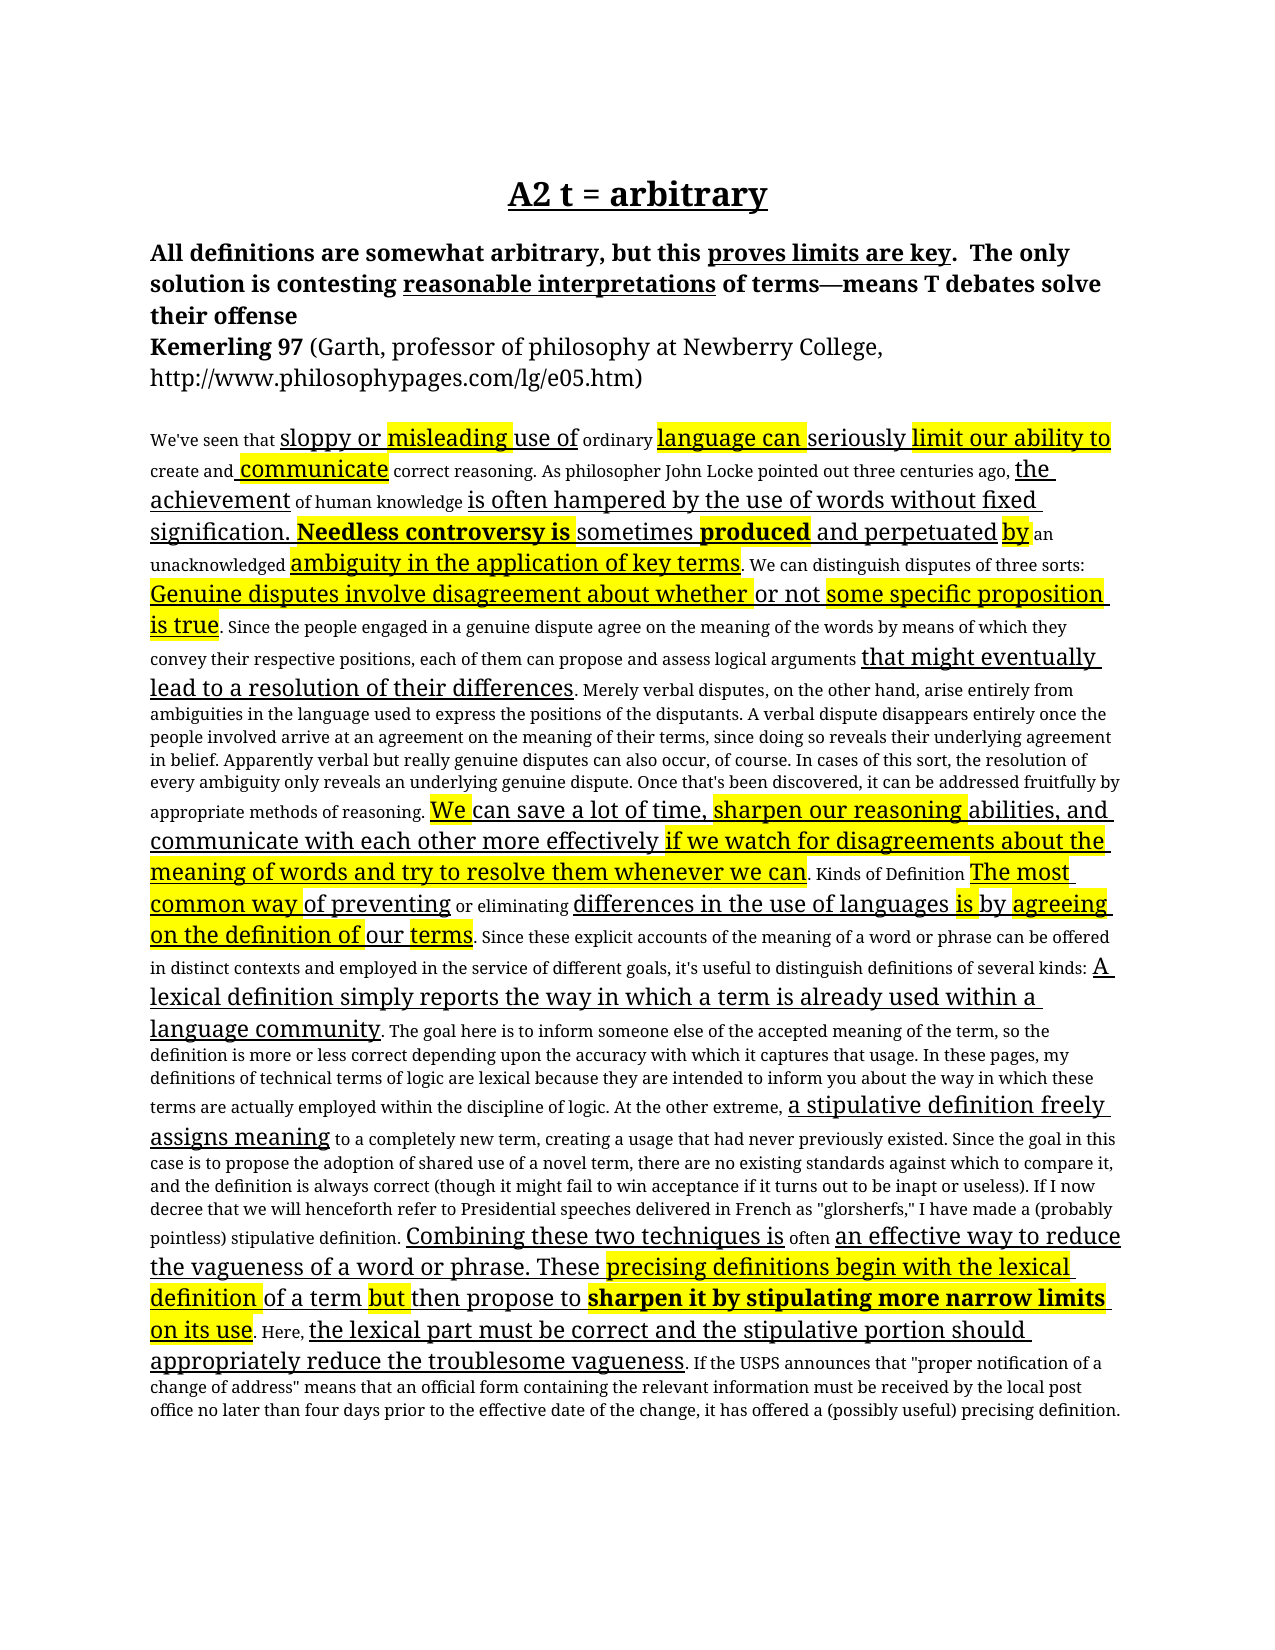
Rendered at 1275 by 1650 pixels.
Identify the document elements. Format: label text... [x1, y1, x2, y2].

subtitle All definitions are somewhat arbitrary, but this proves limits are key. The only solution is contesting reasonable interpretations of terms—means T debates solve their offense [150, 237, 1125, 331]
subtitle A2 t = arbitrary [150, 171, 1125, 216]
text Kemerling 97 (Garth, professor of philosophy at Newberry College, http://www.philosophypages.com/lg/e05.htm) [150, 331, 1125, 393]
text We've seen that sloppy or misleading use of ordinary language can seriously limit our ability to create and communicate correct reasoning. As philosopher John Locke pointed out three centuries ago, the achievement of human knowledge is often hampered by the use of words without fixed signification. Needless controversy is sometimes produced and perpetuated by an unacknowledged ambiguity in the application of key terms. We can distinguish disputes of three sorts: Genuine disputes involve disagreement about whether or not some specific proposition is true. Since the people engaged in a genuine dispute agree on the meaning of the words by means of which they convey their respective positions, each of them can propose and assess logical arguments that might eventually lead to a resolution of their differences. Merely verbal disputes, on the other hand, arise entirely from ambiguities in the language used to express the positions of the disputants. A verbal dispute disappears entirely once the people involved arrive at an agreement on the meaning of their terms, since doing so reveals their underlying agreement in belief. Apparently verbal but really genuine disputes can also occur, of course. In cases of this sort, the resolution of every ambiguity only reveals an underlying genuine dispute. Once that's been discovered, it can be addressed fruitfully by appropriate methods of reasoning. We can save a lot of time, sharpen our reasoning abilities, and communicate with each other more effectively if we watch for disagreements about the meaning of words and try to resolve them whenever we can. Kinds of Definition The most common way of preventing or eliminating differences in the use of languages is by agreeing on the definition of our terms. Since these explicit accounts of the meaning of a word or phrase can be offered in distinct contexts and employed in the service of different goals, it's useful to distinguish definitions of several kinds: A lexical definition simply reports the way in which a term is already used within a language community. The goal here is to inform someone else of the accepted meaning of the term, so the definition is more or less correct depending upon the accuracy with which it captures that usage. In these pages, my definitions of technical terms of logic are lexical because they are intended to inform you about the way in which these terms are actually employed within the discipline of logic. At the other extreme, a stipulative definition freely assigns meaning to a completely new term, creating a usage that had never previously existed. Since the goal in this case is to propose the adoption of shared use of a novel term, there are no existing standards against which to compare it, and the definition is always correct (though it might fail to win acceptance if it turns out to be inapt or useless). If I now decree that we will henceforth refer to Presidential speeches delivered in French as "glorsherfs," I have made a (probably pointless) stipulative definition. Combining these two techniques is often an effective way to reduce the vagueness of a word or phrase. These precising definitions begin with the lexical definition of a term but then propose to sharpen it by stipulating more narrow limits on its use. Here, the lexical part must be correct and the stipulative portion should appropriately reduce the troublesome vagueness. If the USPS announces that "proper notification of a change of address" means that an official form containing the relevant information must be received by the local post office no later than four days prior to the effective date of the change, it has offered a (possibly useful) precising definition. [150, 422, 1125, 1422]
